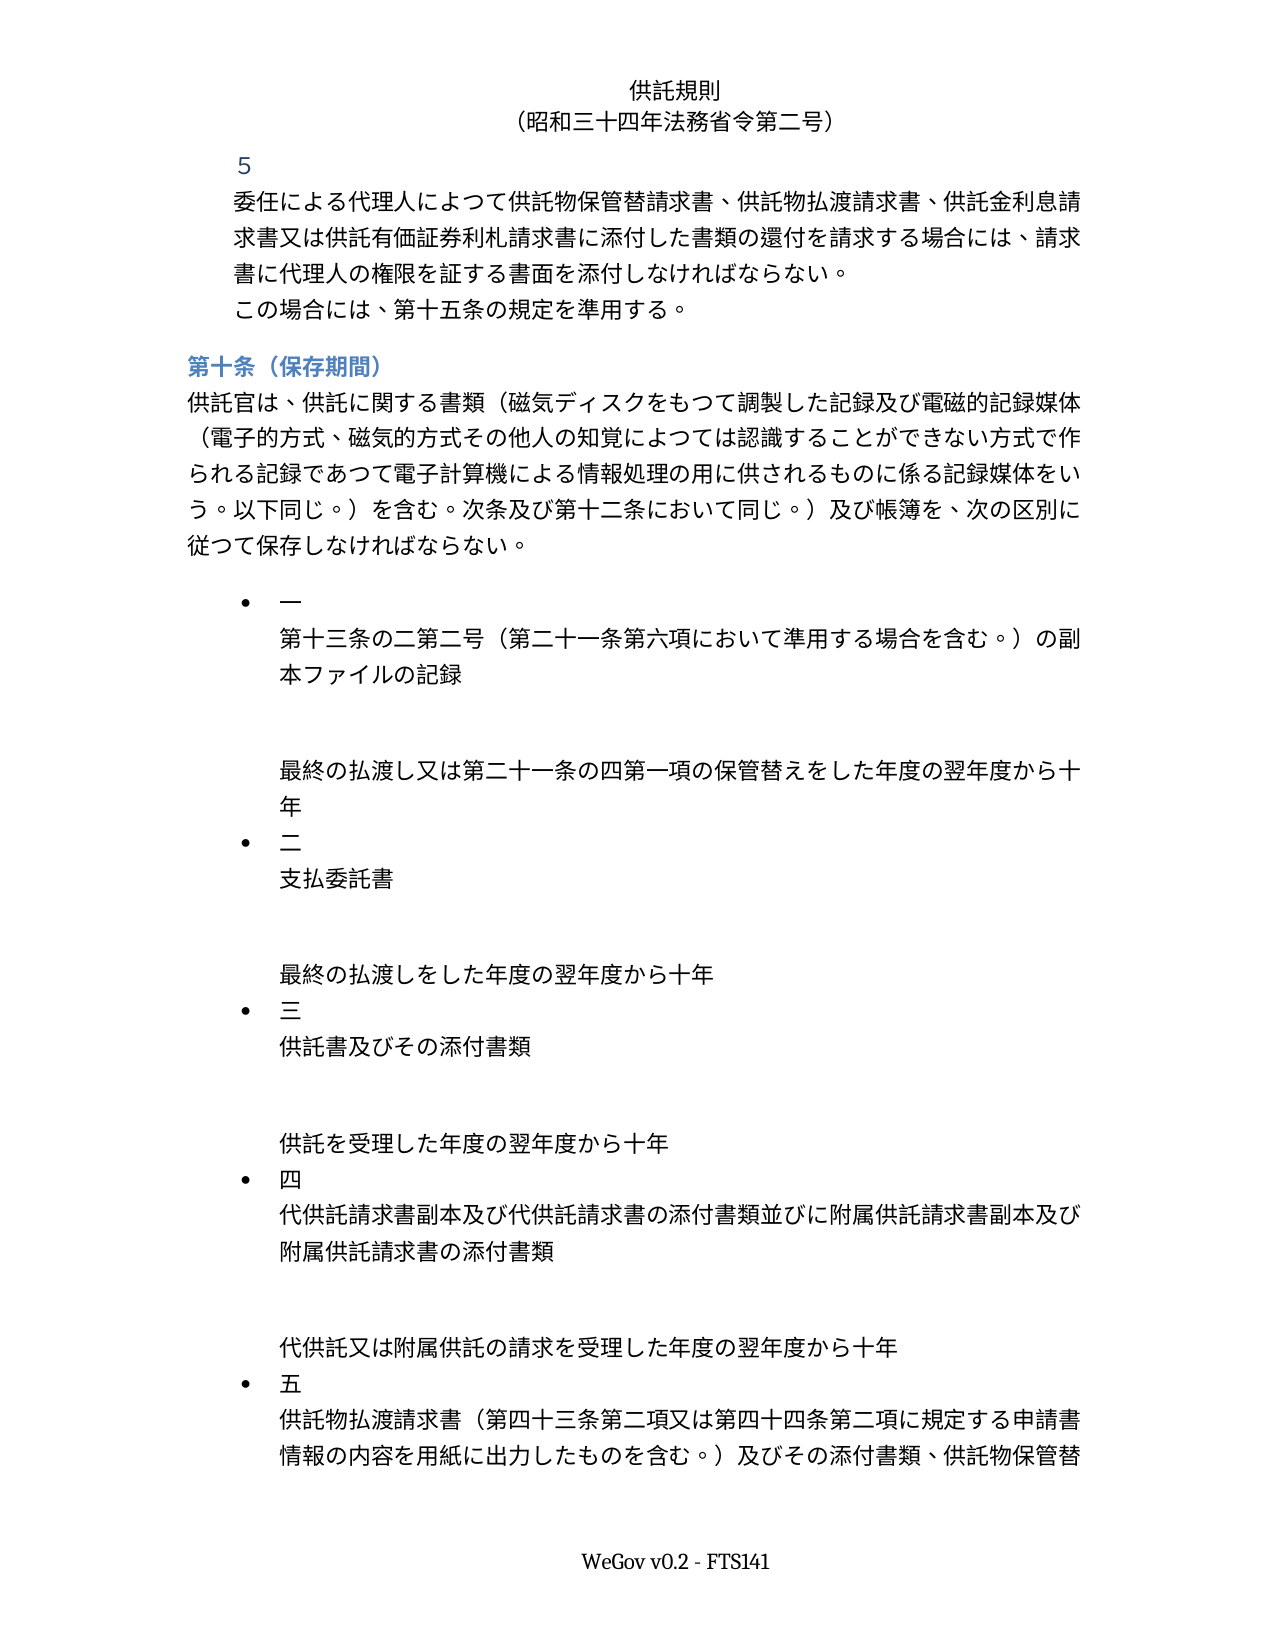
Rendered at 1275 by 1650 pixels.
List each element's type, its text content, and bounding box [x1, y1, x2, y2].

subtitle ５ [233, 150, 1087, 181]
list 四 代供託請求書副本及び代供託請求書の添付書類並びに附属供託請求書副本及び附属供託請求書の添付書類 代供託又は附属供託の請求を受理した年度の翌年度から十年 [242, 1163, 1087, 1363]
text 委任による代理人によつて供託物保管替請求書、供託物払渡請求書、供託金利息請求書又は供託有価証券利札請求書に添付した書類の還付を請求する場合には、請求書に代理人の権限を証する書面を添付しなければならない。 この場合には、第十五条の規定を準用する。 [233, 186, 1087, 325]
list 一 第十三条の二第二号（第二十一条第六項において準用する場合を含む。）の副本ファイルの記録 最終の払渡し又は第二十一条の四第一項の保管替えをした年度の翌年度から十年 [242, 587, 1087, 822]
subtitle 第十条（保存期間） [187, 351, 1087, 382]
list 三 供託書及びその添付書類 供託を受理した年度の翌年度から十年 [242, 995, 1087, 1159]
list 二 支払委託書 最終の払渡しをした年度の翌年度から十年 [242, 827, 1087, 991]
list 五 供託物払渡請求書（第四十三条第二項又は第四十四条第二項に規定する申請書情報の内容を用紙に出力したものを含む。）及びその添付書類、供託物保管替請求書及びその添付書類、第五条に掲げる書類 払渡し又は振替をした年度の翌年度から十年 [242, 1368, 1087, 1471]
text 供託官は、供託に関する書類（磁気ディスクをもつて調製した記録及び電磁的記録媒体（電子的方式、磁気的方式その他人の知覚によつては認識することができない方式で作られる記録であつて電子計算機による情報処理の用に供されるものに係る記録媒体をいう。以下同じ。）を含む。次条及び第十二条において同じ。）及び帳簿を、次の区別に従つて保存しなければならない。 [187, 386, 1087, 561]
